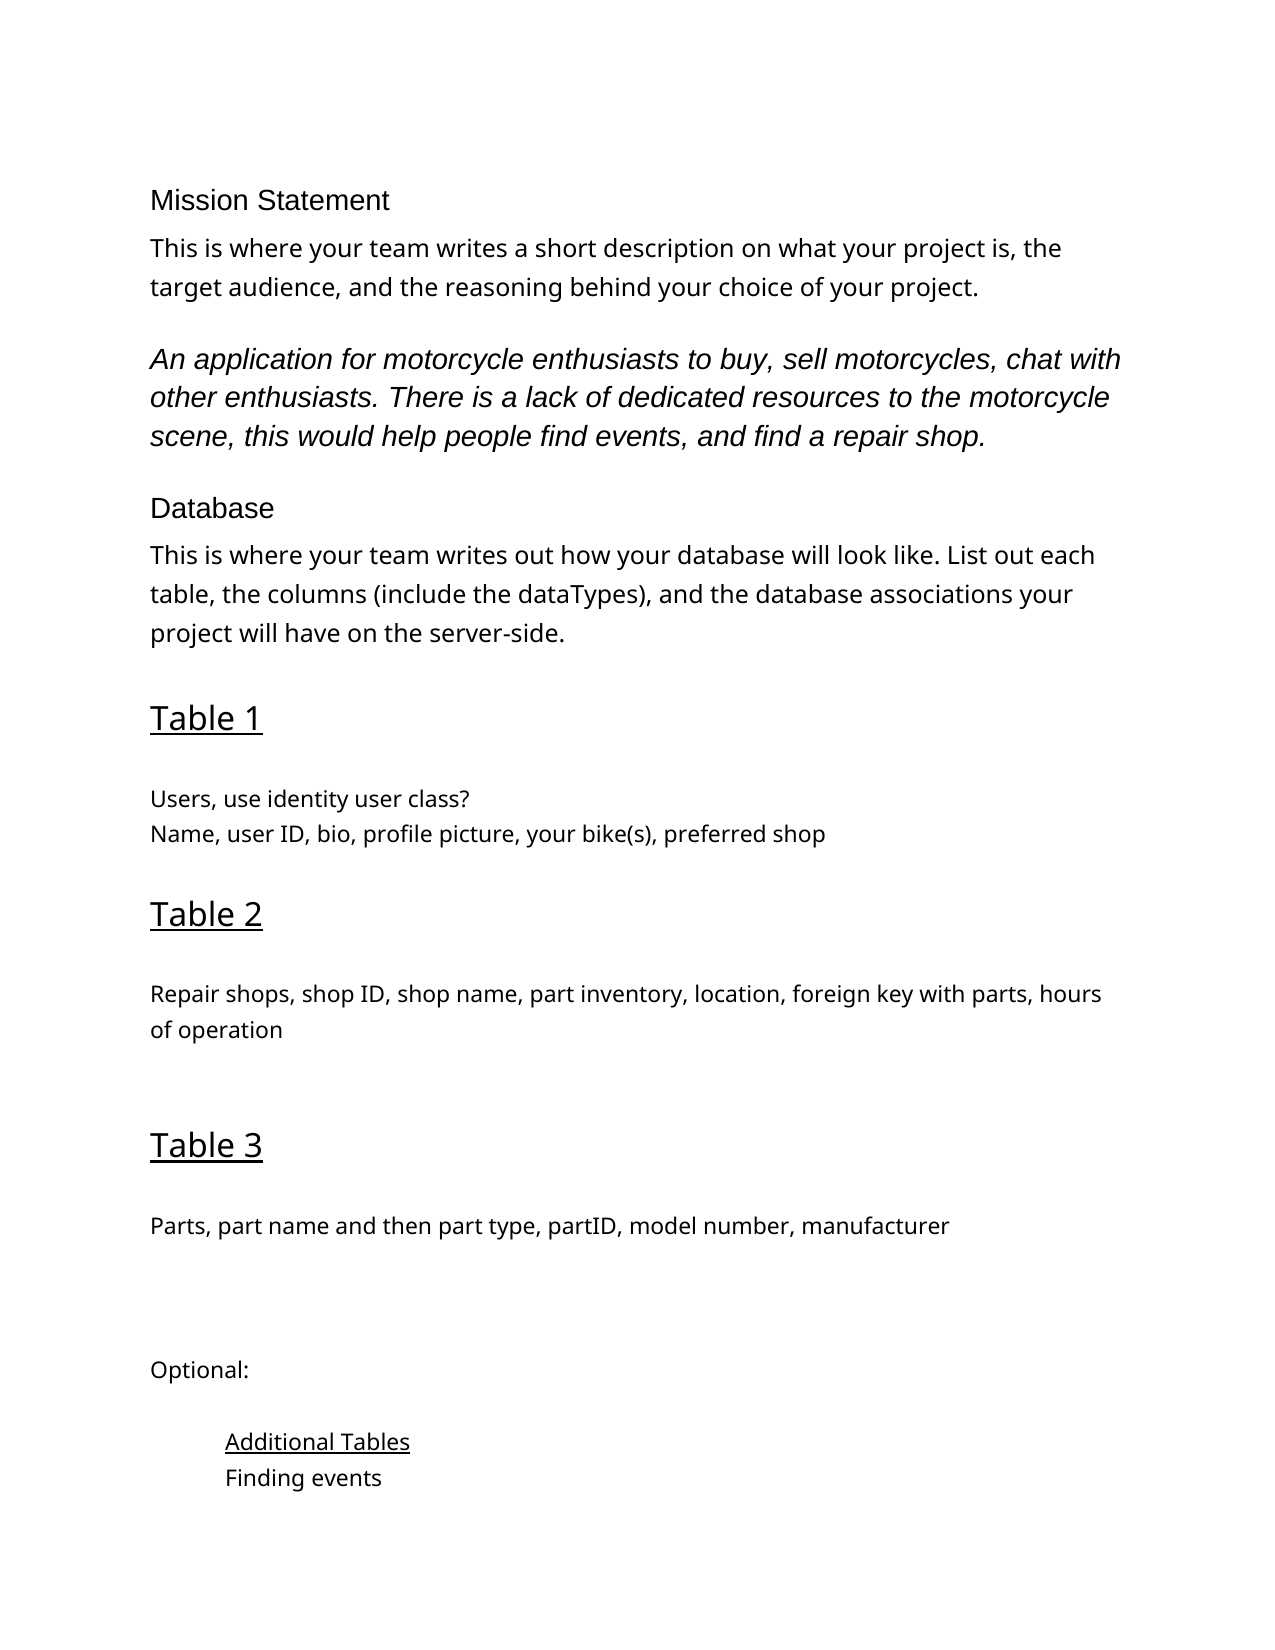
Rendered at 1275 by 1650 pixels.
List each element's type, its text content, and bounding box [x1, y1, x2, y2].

subtitle Mission Statement [150, 183, 1125, 217]
text Name, user ID, bio, profile picture, your bike(s), preferred shop [150, 818, 1125, 850]
subtitle An application for motorcycle enthusiasts to buy, sell motorcycles, chat with other enthusiasts. There is a lack of dedicated resources to the motorcycle scene, this would help people find events, and find a repair shop. [150, 342, 1125, 452]
text Table 2 [150, 890, 1125, 936]
text Parts, part name and then part type, partID, model number, manufacturer [150, 1210, 1125, 1242]
text Table 3 [150, 1122, 1125, 1168]
text Table 1 [150, 694, 1125, 740]
text This is where your team writes out how your database will look like. List out each table, the columns (include the dataTypes), and the database associations your project will have on the server-side. [150, 538, 1125, 650]
text Optional: [150, 1354, 1125, 1385]
text Additional Tables [150, 1426, 1125, 1457]
text Finding events [150, 1462, 1125, 1493]
subtitle Database [150, 491, 1125, 524]
text Users, use identity user class? [150, 782, 1125, 814]
text Repair shops, shop ID, shop name, part inventory, location, foreign key with parts, hours of operation [150, 978, 1125, 1046]
text This is where your team writes a short description on what your project is, the target audience, and the reasoning behind your choice of your project. [150, 230, 1125, 303]
